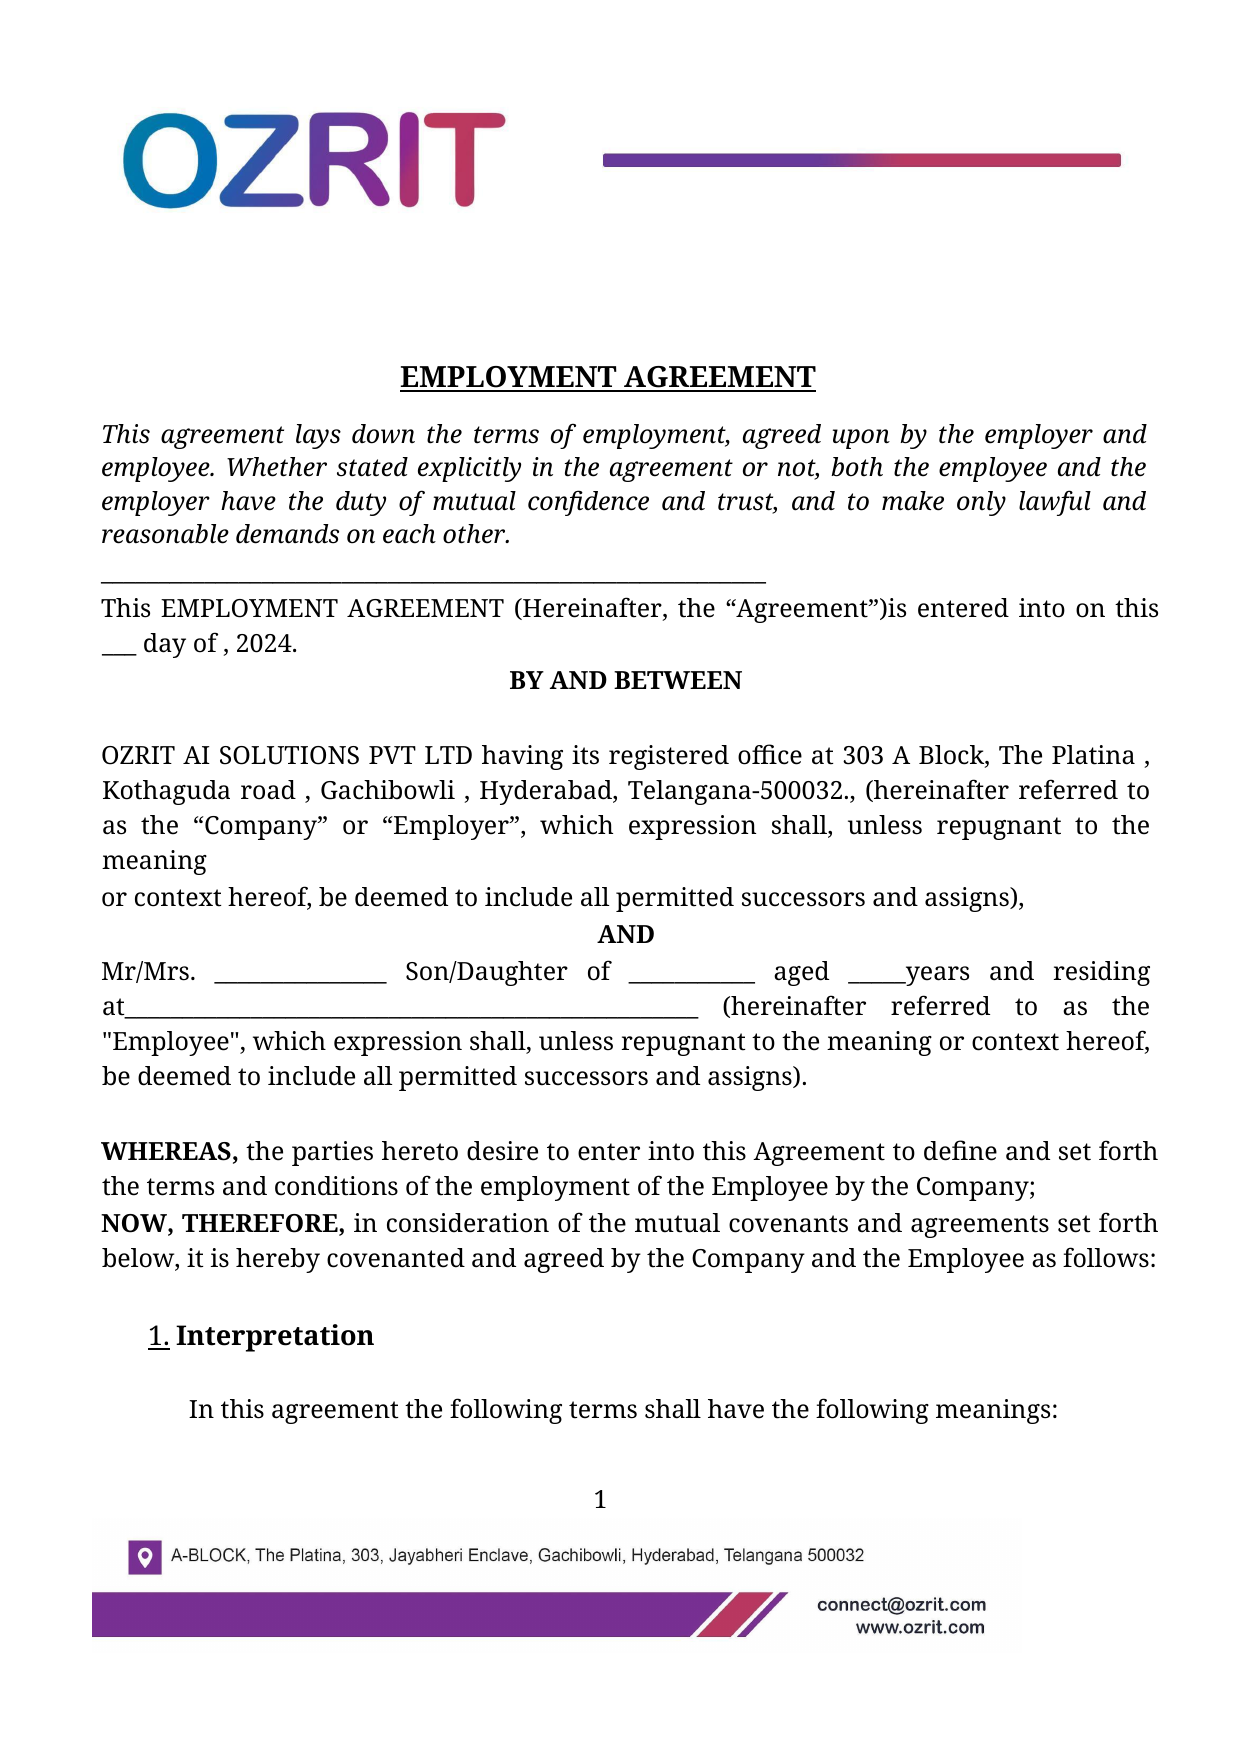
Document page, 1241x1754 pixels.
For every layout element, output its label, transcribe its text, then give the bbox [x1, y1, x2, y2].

text WHEREAS, the parties hereto desire to enter into this Agreement to define and set forth the terms and conditions of the employment of the Employee by the Company; [101, 1133, 1160, 1202]
text OZRIT AI SOLUTIONS PVT LTD having its registered office at 303 A Block, The Platina , Kothaguda road , Gachibowli , Hyderabad, Telangana-500032., (hereinafter referred to as the “Company” or “Employer”, which expression shall, unless repugnant to the meaning [101, 738, 1151, 877]
text AND [101, 917, 1151, 951]
text __________________________________________________________ [101, 554, 1160, 588]
text BY AND BETWEEN [101, 663, 1151, 697]
text In this agreement the following terms shall have the following meanings: [101, 1392, 1161, 1426]
text This agreement lays down the terms of employment, agreed upon by the employer and employee. Whether stated explicitly in the agreement or not, both the employee and the employer have the duty of mutual confidence and trust, and to make only lawful and reasonable demands on each other. [101, 416, 1151, 551]
subtitle Interpretation [148, 1317, 1161, 1354]
text or context hereof, be deemed to include all permitted successors and assigns), [101, 879, 1160, 914]
text This EMPLOYMENT AGREEMENT (Hereinafter, the “Agreement”)is entered into on this ___ day of , 2024. [101, 591, 1160, 660]
picture [92, 1518, 1022, 1653]
text EMPLOYMENT AGREEMENT [101, 357, 1107, 396]
text NOW, THEREFORE, in consideration of the mutual covenants and agreements set forth below, it is hereby covenanted and agreed by the Company and the Employee as follows: [101, 1205, 1160, 1274]
picture [100, 75, 1138, 238]
text Mr/Mrs. _______________ Son/Daughter of ___________ aged _____years and residing at__________________________________________________ (hereinafter referred to as the "Employee", which expression shall, unless repugnant to the meaning or context hereof, be deemed to include all permitted successors and assigns). [101, 954, 1151, 1093]
